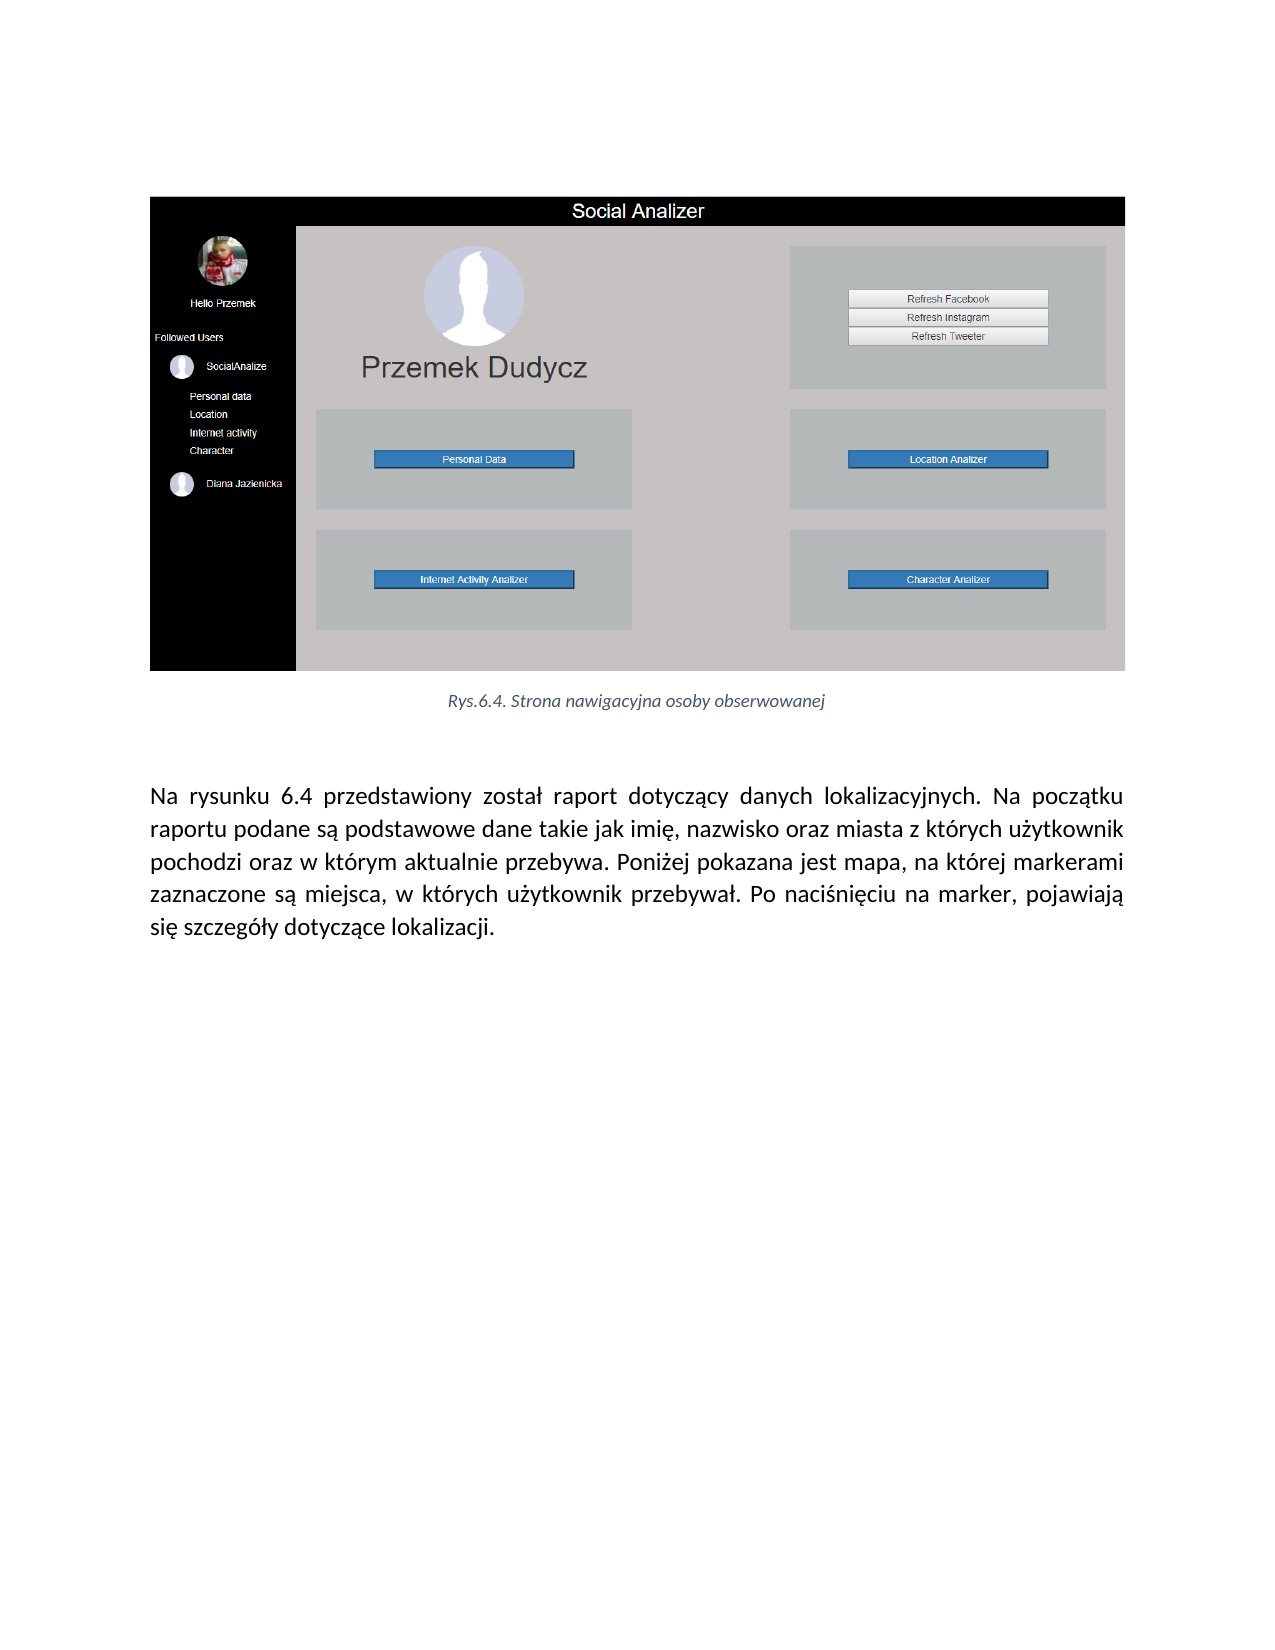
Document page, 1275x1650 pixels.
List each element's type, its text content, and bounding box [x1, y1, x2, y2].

text Na rysunku 6.4 przedstawiony został raport dotyczący danych lokalizacyjnych. Na początku raportu podane są podstawowe dane takie jak imię, nazwisko oraz miasta z których użytkownik pochodzi oraz w którym aktualnie przebywa. Poniżej pokazana jest mapa, na której markerami zaznaczone są miejsca, w których użytkownik przebywał. Po naciśnięciu na marker, pojawiają się szczegóły dotyczące lokalizacji. [150, 780, 1125, 942]
picture [150, 196, 1125, 671]
